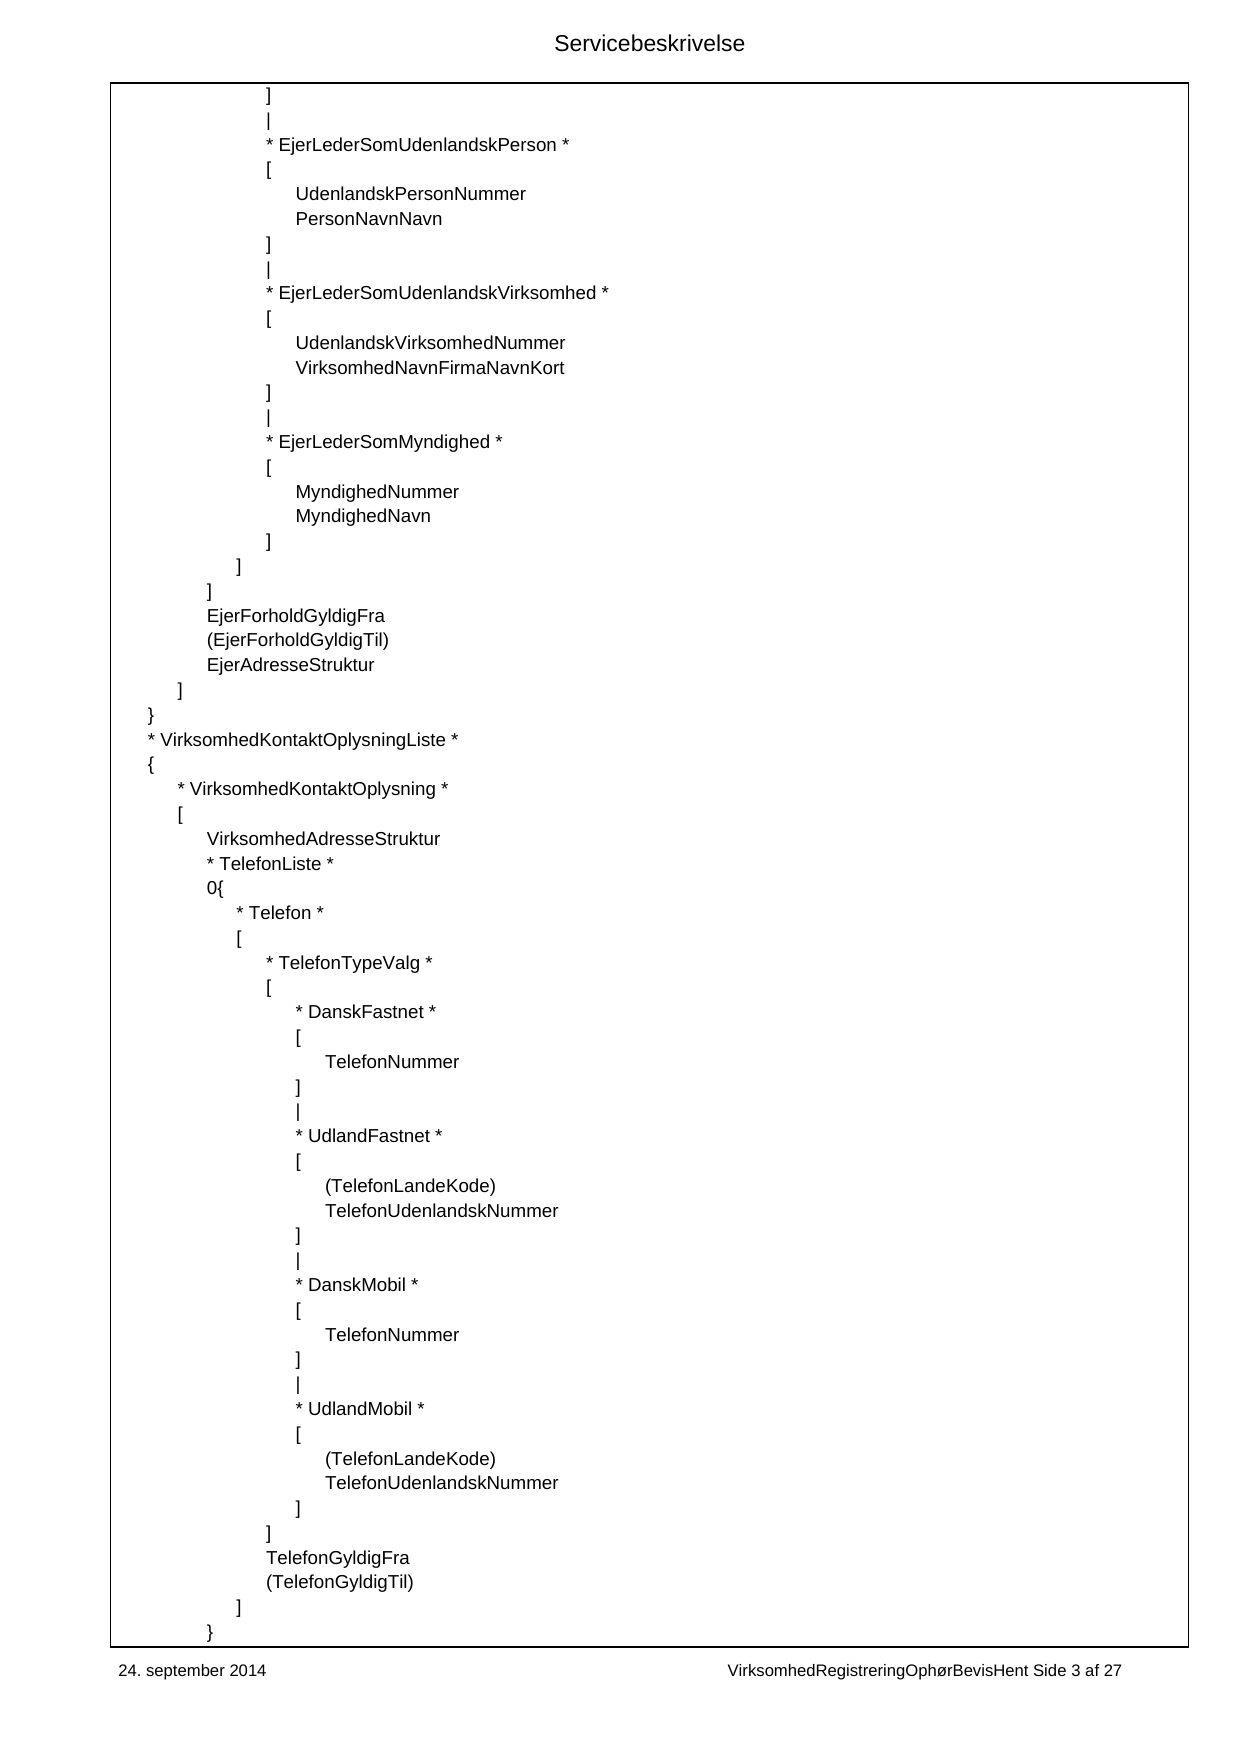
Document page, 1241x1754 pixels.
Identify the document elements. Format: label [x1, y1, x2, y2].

table_cell [111, 84, 1188, 1646]
